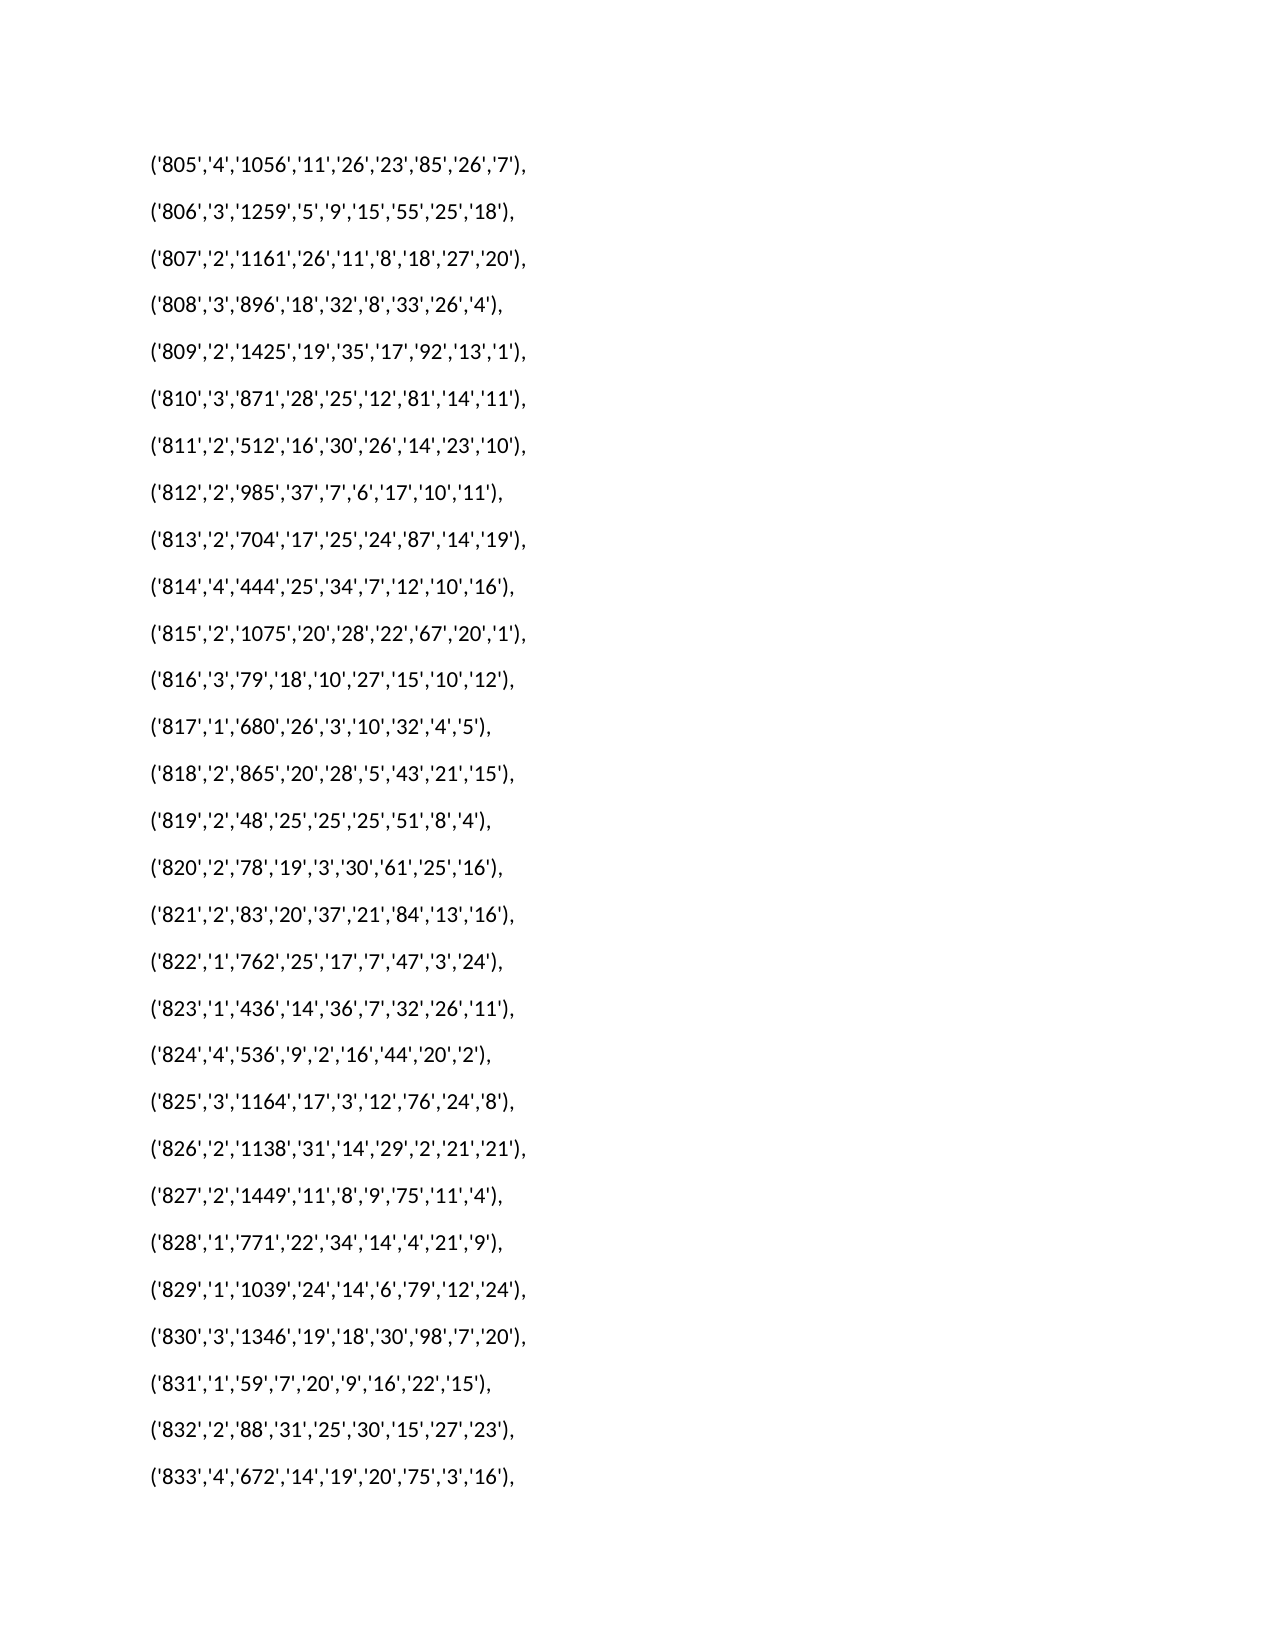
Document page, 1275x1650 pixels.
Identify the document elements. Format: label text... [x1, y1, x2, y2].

text ('815','2','1075','20','28','22','67','20','1'), [150, 619, 1125, 647]
text ('824','4','536','9','2','16','44','20','2'), [150, 1041, 1125, 1069]
text ('831','1','59','7','20','9','16','22','15'), [150, 1369, 1125, 1397]
text ('807','2','1161','26','11','8','18','27','20'), [150, 244, 1125, 272]
text ('805','4','1056','11','26','23','85','26','7'), [150, 150, 1125, 178]
text ('820','2','78','19','3','30','61','25','16'), [150, 853, 1125, 881]
text ('816','3','79','18','10','27','15','10','12'), [150, 666, 1125, 694]
text ('822','1','762','25','17','7','47','3','24'), [150, 947, 1125, 975]
text ('813','2','704','17','25','24','87','14','19'), [150, 525, 1125, 553]
text ('819','2','48','25','25','25','51','8','4'), [150, 806, 1125, 834]
text ('825','3','1164','17','3','12','76','24','8'), [150, 1087, 1125, 1116]
text ('818','2','865','20','28','5','43','21','15'), [150, 759, 1125, 787]
text ('823','1','436','14','36','7','32','26','11'), [150, 994, 1125, 1022]
text ('821','2','83','20','37','21','84','13','16'), [150, 900, 1125, 928]
text ('806','3','1259','5','9','15','55','25','18'), [150, 197, 1125, 225]
text ('810','3','871','28','25','12','81','14','11'), [150, 384, 1125, 412]
text ('832','2','88','31','25','30','15','27','23'), [150, 1416, 1125, 1444]
text ('817','1','680','26','3','10','32','4','5'), [150, 712, 1125, 741]
text ('809','2','1425','19','35','17','92','13','1'), [150, 337, 1125, 366]
text ('808','3','896','18','32','8','33','26','4'), [150, 291, 1125, 319]
text ('827','2','1449','11','8','9','75','11','4'), [150, 1181, 1125, 1209]
text ('833','4','672','14','19','20','75','3','16'), [150, 1462, 1125, 1491]
text ('826','2','1138','31','14','29','2','21','21'), [150, 1134, 1125, 1162]
text ('830','3','1346','19','18','30','98','7','20'), [150, 1322, 1125, 1350]
text ('829','1','1039','24','14','6','79','12','24'), [150, 1275, 1125, 1303]
text ('814','4','444','25','34','7','12','10','16'), [150, 572, 1125, 600]
text ('811','2','512','16','30','26','14','23','10'), [150, 431, 1125, 459]
text ('812','2','985','37','7','6','17','10','11'), [150, 478, 1125, 506]
text ('828','1','771','22','34','14','4','21','9'), [150, 1228, 1125, 1256]
